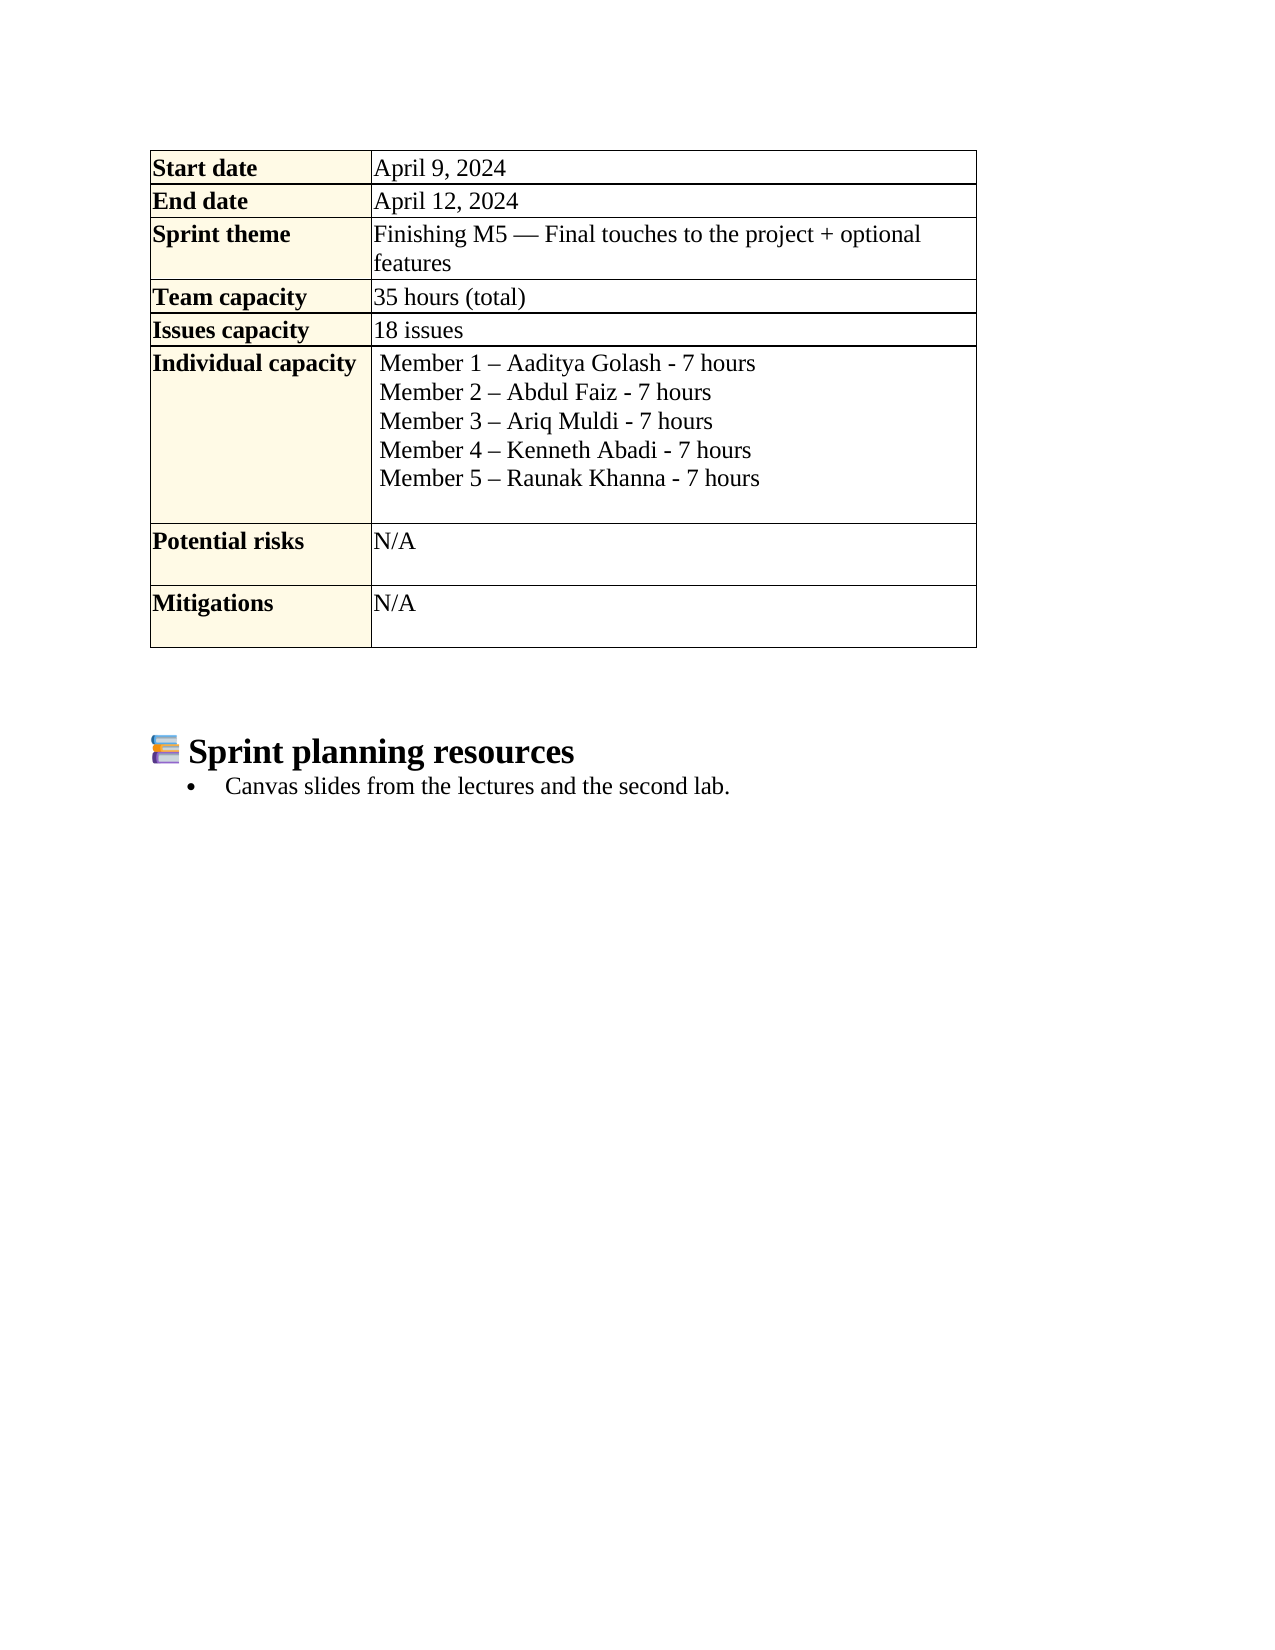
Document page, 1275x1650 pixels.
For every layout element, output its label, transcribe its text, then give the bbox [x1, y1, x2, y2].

table_cell 18 issues [372, 314, 976, 345]
table_cell Team capacity [151, 280, 371, 312]
text Sprint planning resources [150, 730, 1125, 771]
picture [150, 734, 180, 764]
table_header April 9, 2024 [372, 151, 976, 183]
table_cell Mitigations [151, 586, 371, 647]
table_cell Member 1 – Aaditya Golash - 7 hours Member 2 – Abdul Faiz - 7 hours Member 3 – Ariq Muldi - 7 hours Member 4 – Kenneth Abadi - 7 hours Member 5 – Raunak Khanna - 7 hours [372, 347, 976, 523]
table_header Start date [151, 151, 371, 183]
table_cell N/A [372, 586, 976, 647]
table_cell Sprint theme [151, 218, 371, 278]
table_cell Potential risks [151, 524, 371, 585]
table_cell ​Finishing M5 — Final touches to the project + optional features [372, 218, 976, 278]
table_cell 35 hours (total) [372, 280, 976, 312]
table_cell Issues capacity [151, 314, 371, 345]
table_cell Individual capacity [151, 347, 371, 523]
table_cell April 12, 2024 [372, 185, 976, 216]
list Canvas slides from the lectures and the second lab. [187, 771, 1125, 800]
table_cell End date [151, 185, 371, 216]
table_cell N/A [372, 524, 976, 585]
